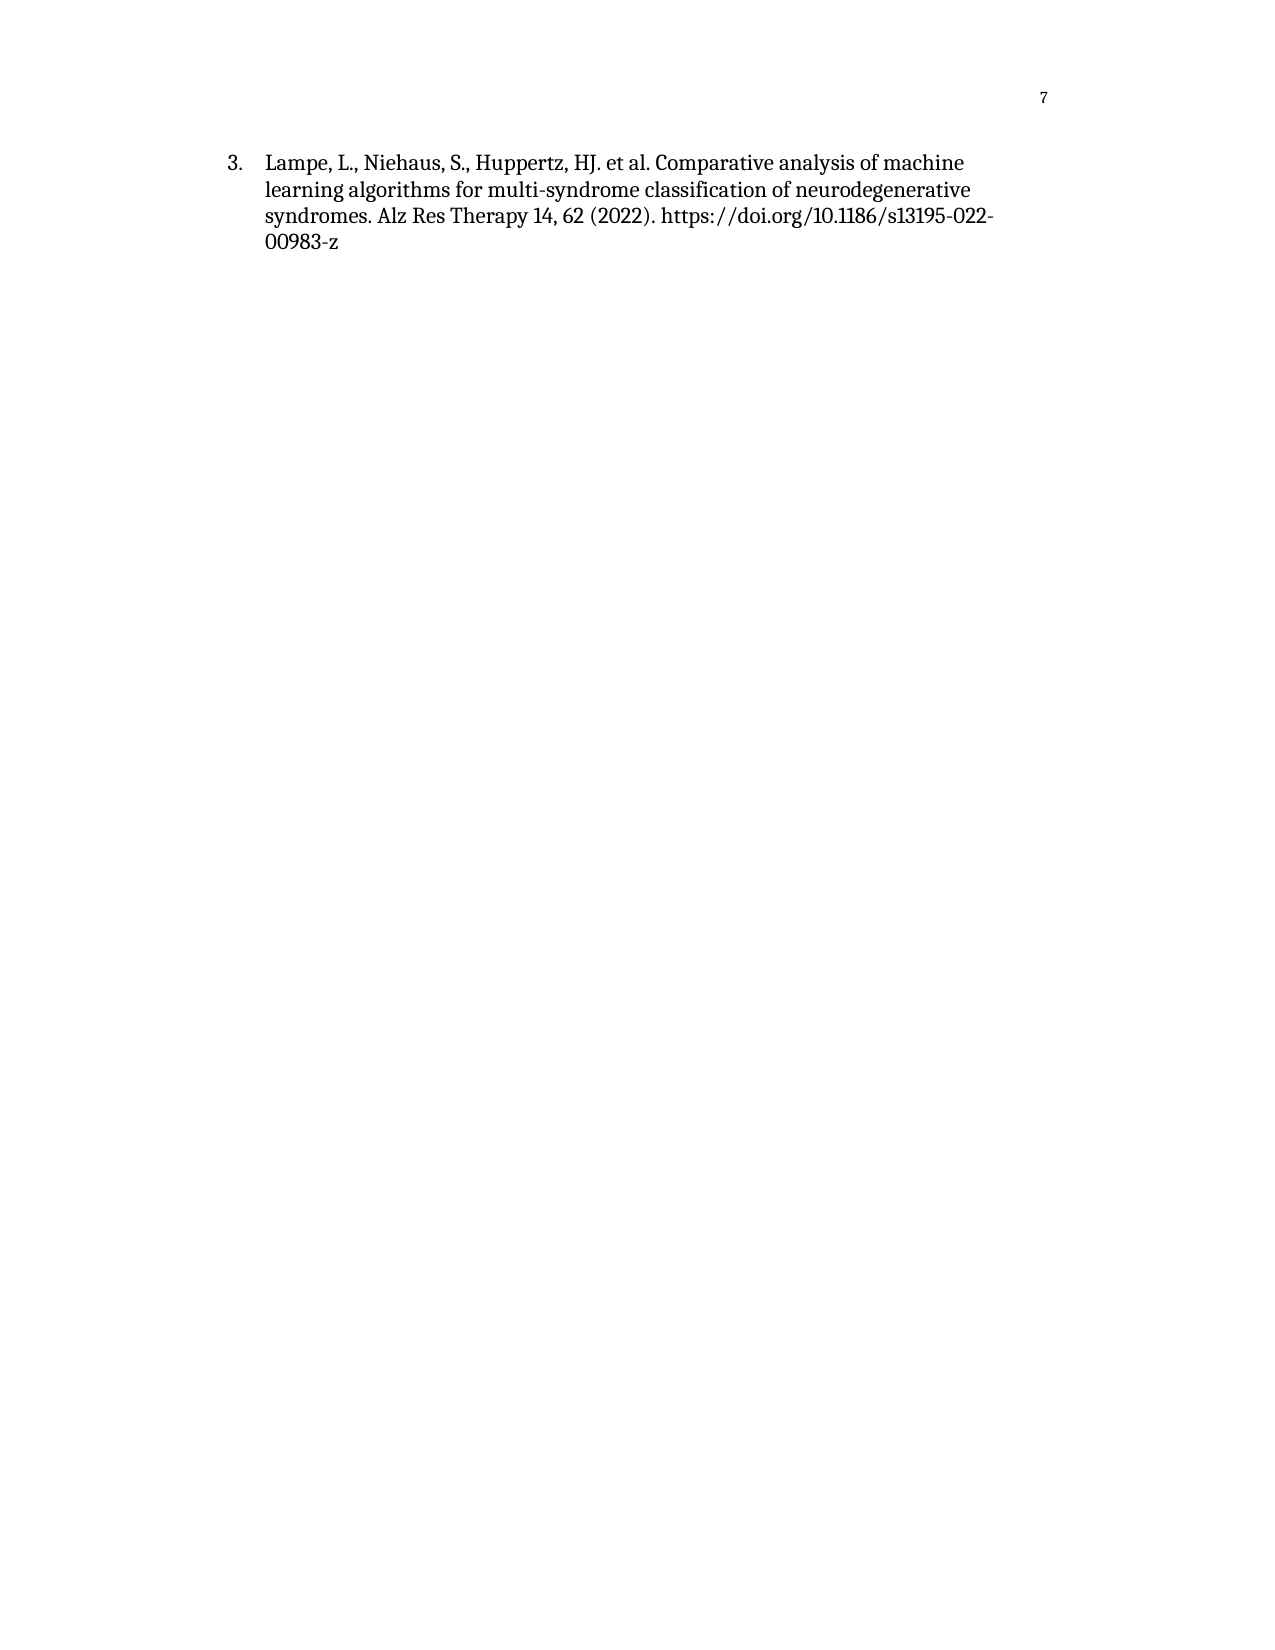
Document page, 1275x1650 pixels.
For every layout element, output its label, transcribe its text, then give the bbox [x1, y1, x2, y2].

list Lampe, L., Niehaus, S., Huppertz, HJ. et al. Comparative analysis of machine learning algorithms for multi-syndrome classification of neurodegenerative syndromes. Alz Res Therapy 14, 62 (2022). https://doi.org/10.1186/s13195-022-00983-z [227, 150, 1048, 255]
